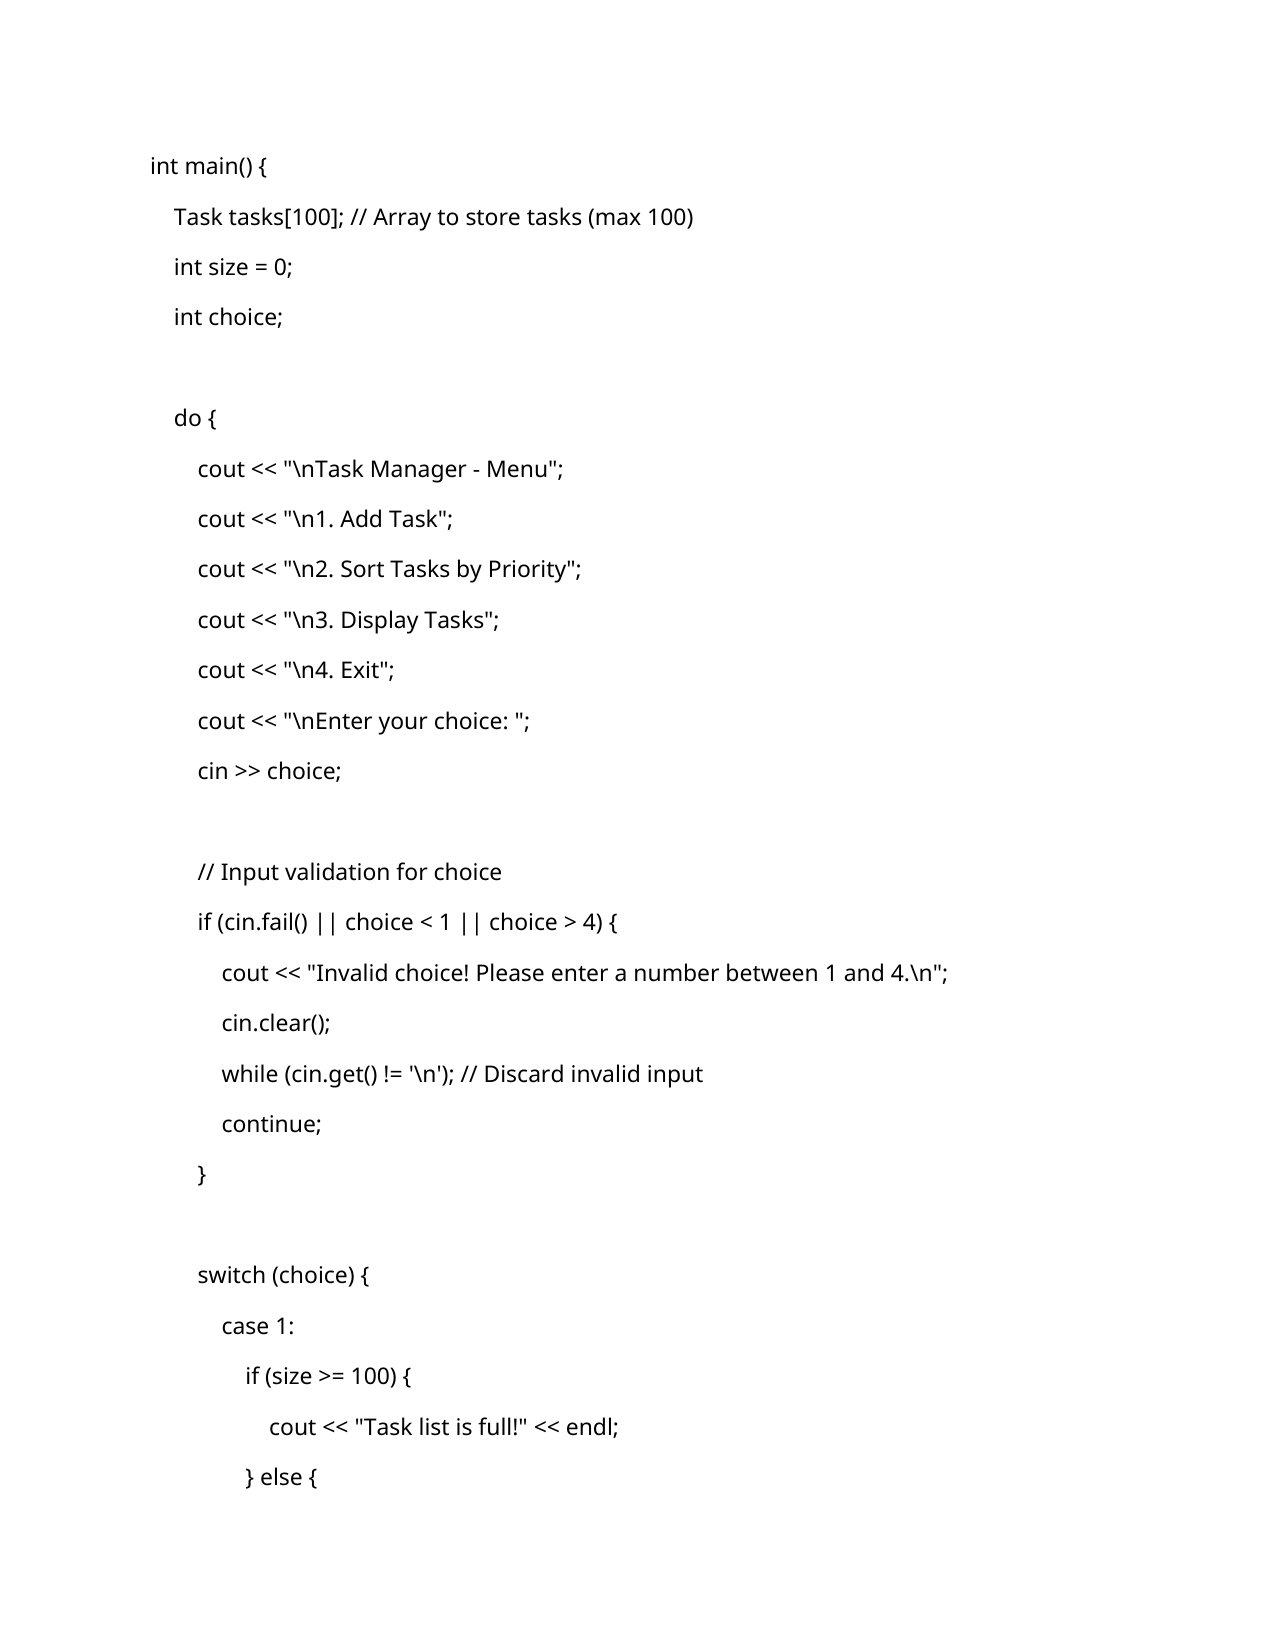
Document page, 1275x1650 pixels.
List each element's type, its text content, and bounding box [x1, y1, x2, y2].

text cout << "\n2. Sort Tasks by Priority"; [150, 553, 1125, 584]
text } else { [150, 1461, 1125, 1492]
text int size = 0; [150, 251, 1125, 282]
text case 1: [150, 1309, 1125, 1341]
text cout << "\nTask Manager - Menu"; [150, 452, 1125, 484]
text switch (choice) { [150, 1259, 1125, 1290]
text cout << "\n1. Add Task"; [150, 503, 1125, 534]
text if (size >= 100) { [150, 1360, 1125, 1391]
text if (cin.fail() || choice < 1 || choice > 4) { [150, 906, 1125, 937]
text do { [150, 402, 1125, 433]
text cout << "\nEnter your choice: "; [150, 704, 1125, 736]
text Task tasks[100]; // Array to store tasks (max 100) [150, 200, 1125, 232]
text continue; [150, 1108, 1125, 1139]
text cout << "\n3. Display Tasks"; [150, 604, 1125, 635]
text int main() { [150, 150, 1125, 181]
text cin.clear(); [150, 1007, 1125, 1038]
text int choice; [150, 301, 1125, 332]
text cout << "\n4. Exit"; [150, 654, 1125, 685]
text } [150, 1158, 1125, 1189]
text // Input validation for choice [150, 856, 1125, 887]
text cout << "Invalid choice! Please enter a number between 1 and 4.\n"; [150, 957, 1125, 988]
text cin >> choice; [150, 755, 1125, 786]
text cout << "Task list is full!" << endl; [150, 1410, 1125, 1442]
text while (cin.get() != '\n'); // Discard invalid input [150, 1057, 1125, 1089]
